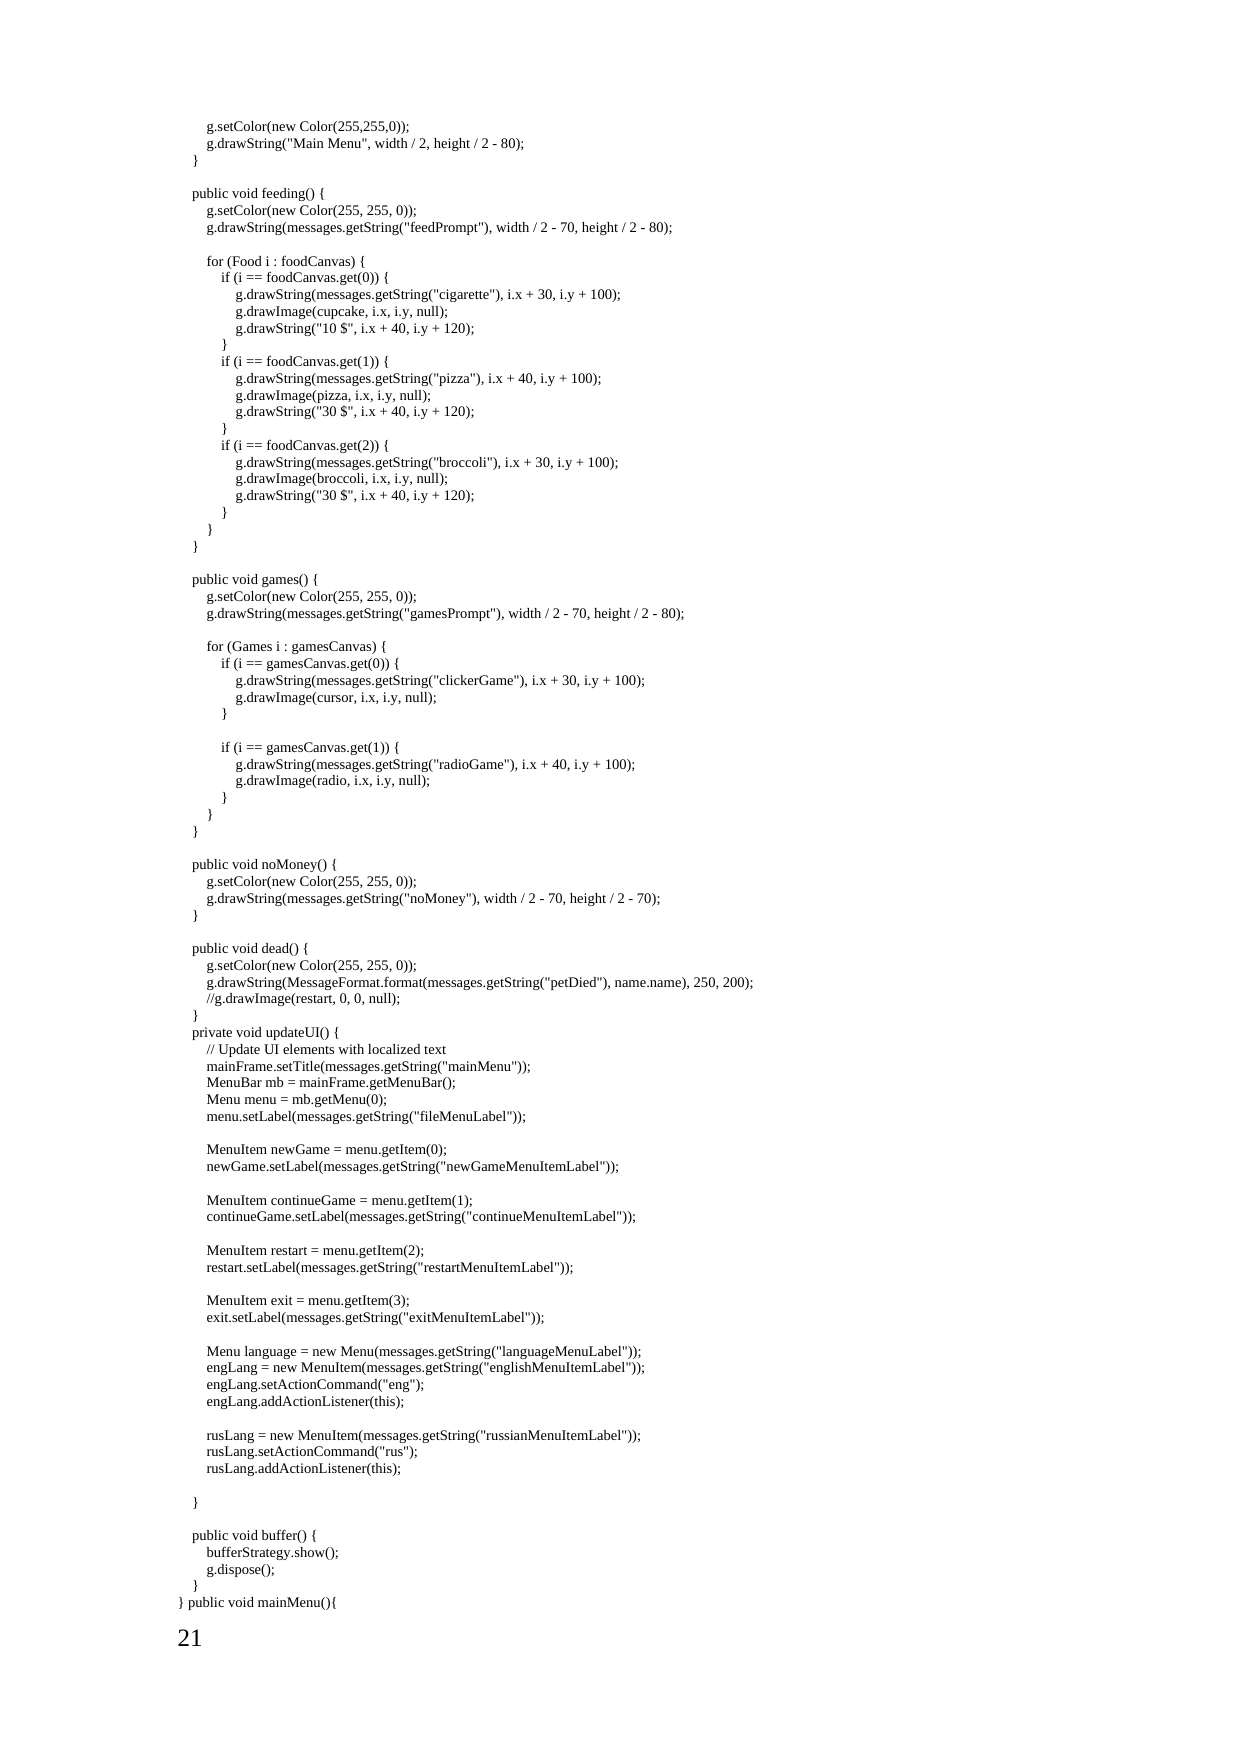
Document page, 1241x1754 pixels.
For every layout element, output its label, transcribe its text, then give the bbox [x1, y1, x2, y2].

text g.setColor(new Color(255, 255, 0)); [177, 873, 1152, 889]
text engLang = new MenuItem(messages.getString("englishMenuItemLabel")); [177, 1359, 1152, 1376]
text } public void mainMenu(){ [177, 1594, 1152, 1611]
text g.drawString(messages.getString("radioGame"), i.x + 40, i.y + 100); [177, 755, 1152, 772]
text Menu menu = mb.getMenu(0); [177, 1091, 1152, 1108]
text g.drawImage(radio, i.x, i.y, null); [177, 772, 1152, 789]
text g.setColor(new Color(255,255,0)); [177, 118, 1152, 135]
text MenuItem restart = menu.getItem(2); [177, 1242, 1152, 1258]
text g.setColor(new Color(255, 255, 0)); [177, 957, 1152, 973]
text g.setColor(new Color(255, 255, 0)); [177, 202, 1152, 219]
text rusLang.addActionListener(this); [177, 1460, 1152, 1477]
text g.drawImage(cursor, i.x, i.y, null); [177, 688, 1152, 705]
text if (i == foodCanvas.get(1)) { [177, 353, 1152, 370]
text g.drawString("30 $", i.x + 40, i.y + 120); [177, 487, 1152, 504]
text //g.drawImage(restart, 0, 0, null); [177, 990, 1152, 1007]
text g.drawString("30 $", i.x + 40, i.y + 120); [177, 403, 1152, 420]
text for (Games i : gamesCanvas) { [177, 638, 1152, 655]
text g.drawString(messages.getString("feedPrompt"), width / 2 - 70, height / 2 - 80); [177, 219, 1152, 236]
text exit.setLabel(messages.getString("exitMenuItemLabel")); [177, 1309, 1152, 1326]
text } [177, 1577, 1152, 1594]
text g.drawString("Main Menu", width / 2, height / 2 - 80); [177, 135, 1152, 152]
text public void dead() { [177, 940, 1152, 957]
text if (i == foodCanvas.get(0)) { [177, 269, 1152, 286]
text rusLang = new MenuItem(messages.getString("russianMenuItemLabel")); [177, 1426, 1152, 1443]
text } [177, 1493, 1152, 1510]
text g.drawString(messages.getString("gamesPrompt"), width / 2 - 70, height / 2 - 80); [177, 604, 1152, 621]
text g.drawImage(pizza, i.x, i.y, null); [177, 386, 1152, 403]
text Menu language = new Menu(messages.getString("languageMenuLabel")); [177, 1342, 1152, 1359]
text private void updateUI() { [177, 1024, 1152, 1041]
text } [177, 521, 1152, 537]
text g.drawString(MessageFormat.format(messages.getString("petDied"), name.name), 250, 200); [177, 973, 1152, 990]
text restart.setLabel(messages.getString("restartMenuItemLabel")); [177, 1258, 1152, 1275]
text } [177, 504, 1152, 521]
text rusLang.setActionCommand("rus"); [177, 1443, 1152, 1460]
text MenuBar mb = mainFrame.getMenuBar(); [177, 1074, 1152, 1091]
text } [177, 420, 1152, 437]
text } [177, 1007, 1152, 1024]
text } [177, 789, 1152, 806]
text g.drawString(messages.getString("clickerGame"), i.x + 30, i.y + 100); [177, 672, 1152, 688]
text MenuItem exit = menu.getItem(3); [177, 1292, 1152, 1309]
text if (i == gamesCanvas.get(1)) { [177, 739, 1152, 755]
text menu.setLabel(messages.getString("fileMenuLabel")); [177, 1108, 1152, 1124]
text } [177, 822, 1152, 839]
text g.drawString(messages.getString("cigarette"), i.x + 30, i.y + 100); [177, 286, 1152, 303]
text g.setColor(new Color(255, 255, 0)); [177, 588, 1152, 604]
text engLang.setActionCommand("eng"); [177, 1376, 1152, 1393]
text g.dispose(); [177, 1560, 1152, 1577]
text bufferStrategy.show(); [177, 1544, 1152, 1560]
text g.drawImage(broccoli, i.x, i.y, null); [177, 470, 1152, 487]
text public void noMoney() { [177, 856, 1152, 873]
text mainFrame.setTitle(messages.getString("mainMenu")); [177, 1057, 1152, 1074]
text continueGame.setLabel(messages.getString("continueMenuItemLabel")); [177, 1208, 1152, 1225]
text newGame.setLabel(messages.getString("newGameMenuItemLabel")); [177, 1158, 1152, 1175]
text public void buffer() { [177, 1527, 1152, 1544]
text } [177, 906, 1152, 923]
text MenuItem continueGame = menu.getItem(1); [177, 1191, 1152, 1208]
text // Update UI elements with localized text [177, 1041, 1152, 1057]
text if (i == gamesCanvas.get(0)) { [177, 655, 1152, 672]
text g.drawImage(cupcake, i.x, i.y, null); [177, 303, 1152, 319]
text if (i == foodCanvas.get(2)) { [177, 437, 1152, 453]
text g.drawString(messages.getString("pizza"), i.x + 40, i.y + 100); [177, 370, 1152, 386]
text } [177, 806, 1152, 822]
text for (Food i : foodCanvas) { [177, 252, 1152, 269]
text MenuItem newGame = menu.getItem(0); [177, 1141, 1152, 1158]
text } [177, 152, 1152, 168]
text } [177, 705, 1152, 722]
text public void games() { [177, 571, 1152, 588]
text g.drawString(messages.getString("broccoli"), i.x + 30, i.y + 100); [177, 453, 1152, 470]
text public void feeding() { [177, 185, 1152, 202]
text } [177, 336, 1152, 353]
text g.drawString(messages.getString("noMoney"), width / 2 - 70, height / 2 - 70); [177, 889, 1152, 906]
text engLang.addActionListener(this); [177, 1393, 1152, 1409]
text g.drawString("10 $", i.x + 40, i.y + 120); [177, 319, 1152, 336]
text } [177, 537, 1152, 554]
